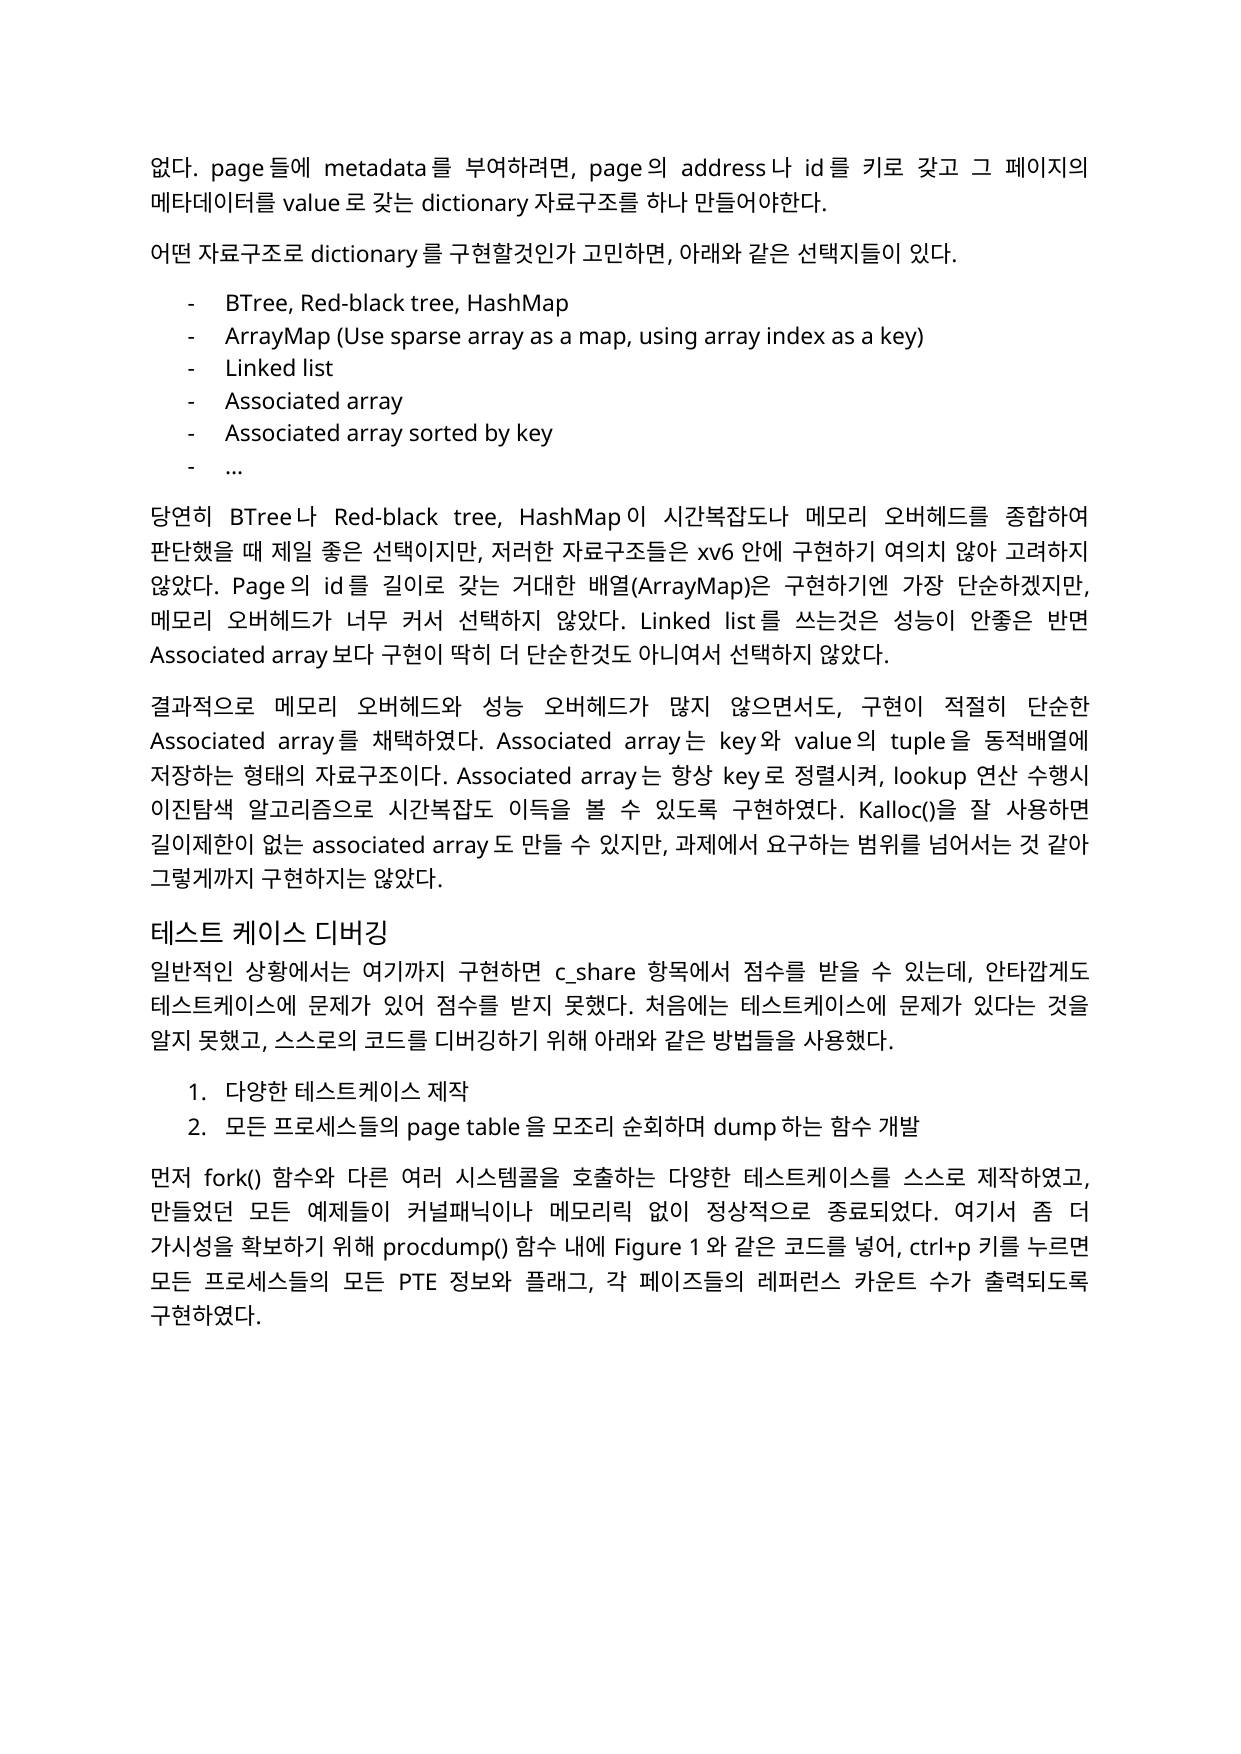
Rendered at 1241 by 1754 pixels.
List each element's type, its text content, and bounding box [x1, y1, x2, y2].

text 먼저 fork() 함수와 다른 여러 시스템콜을 호출하는 다양한 테스트케이스를 스스로 제작하였고, 만들었던 모든 예제들이 커널패닉이나 메모리릭 없이 정상적으로 종료되었다. 여기서 좀 더 가시성을 확보하기 위해 procdump() 함수 내에 Figure 1와 같은 코드를 넣어, ctrl+p 키를 누르면 모든 프로세스들의 모든 PTE 정보와 플래그, 각 페이즈들의 레퍼런스 카운트 수가 출력되도록 구현하였다. [150, 1159, 1090, 1331]
list Associated array sorted by key [187, 417, 1090, 448]
list Associated array [187, 384, 1090, 416]
text 어떤 자료구조로 dictionary를 구현할것인가 고민하면, 아래와 같은 선택지들이 있다. [150, 236, 1090, 269]
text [150, 150, 1090, 218]
list 모든 프로세스들의 page table을 모조리 순회하며 dump하는 함수 개발 [187, 1108, 1090, 1142]
text 일반적인 상황에서는 여기까지 구현하면 c_share 항목에서 점수를 받을 수 있는데, 안타깝게도 테스트케이스에 문제가 있어 점수를 받지 못했다. 처음에는 테스트케이스에 문제가 있다는 것을 알지 못했고, 스스로의 코드를 디버깅하기 위해 아래와 같은 방법들을 사용했다. [150, 953, 1090, 1056]
text 결과적으로 메모리 오버헤드와 성능 오버헤드가 많지 않으면서도, 구현이 적절히 단순한 Associated array를 채택하였다. Associated array는 key와 value의 tuple을 동적배열에 저장하는 형태의 자료구조이다. Associated array는 항상 key로 정렬시켜, lookup 연산 수행시 이진탐색 알고리즘으로 시간복잡도 이득을 볼 수 있도록 구현하였다. Kalloc()을 잘 사용하면 길이제한이 없는 associated array도 만들 수 있지만, 과제에서 요구하는 범위를 넘어서는 것 같아 그렇게까지 구현하지는 않았다. [150, 688, 1090, 894]
list ArrayMap (Use sparse array as a map, using array index as a key) [187, 319, 1090, 351]
text 당연히 BTree나 Red-black tree, HashMap이 시간복잡도나 메모리 오버헤드를 종합하여 판단했을 때 제일 좋은 선택이지만, 저러한 자료구조들은 xv6 안에 구현하기 여의치 않아 고려하지 않았다. Page의 id를 길이로 갖는 거대한 배열(ArrayMap)은 구현하기엔 가장 단순하겠지만, 메모리 오버헤드가 너무 커서 선택하지 않았다. Linked list를 쓰는것은 성능이 안좋은 반면 Associated array보다 구현이 딱히 더 단순한것도 아니여서 선택하지 않았다. [150, 499, 1090, 670]
list BTree, Red-black tree, HashMap [187, 287, 1090, 318]
list 다양한 테스트케이스 제작 [187, 1074, 1090, 1107]
list … [187, 449, 1090, 481]
subtitle 테스트 케이스 디버깅 [150, 912, 1090, 952]
list Linked list [187, 352, 1090, 383]
